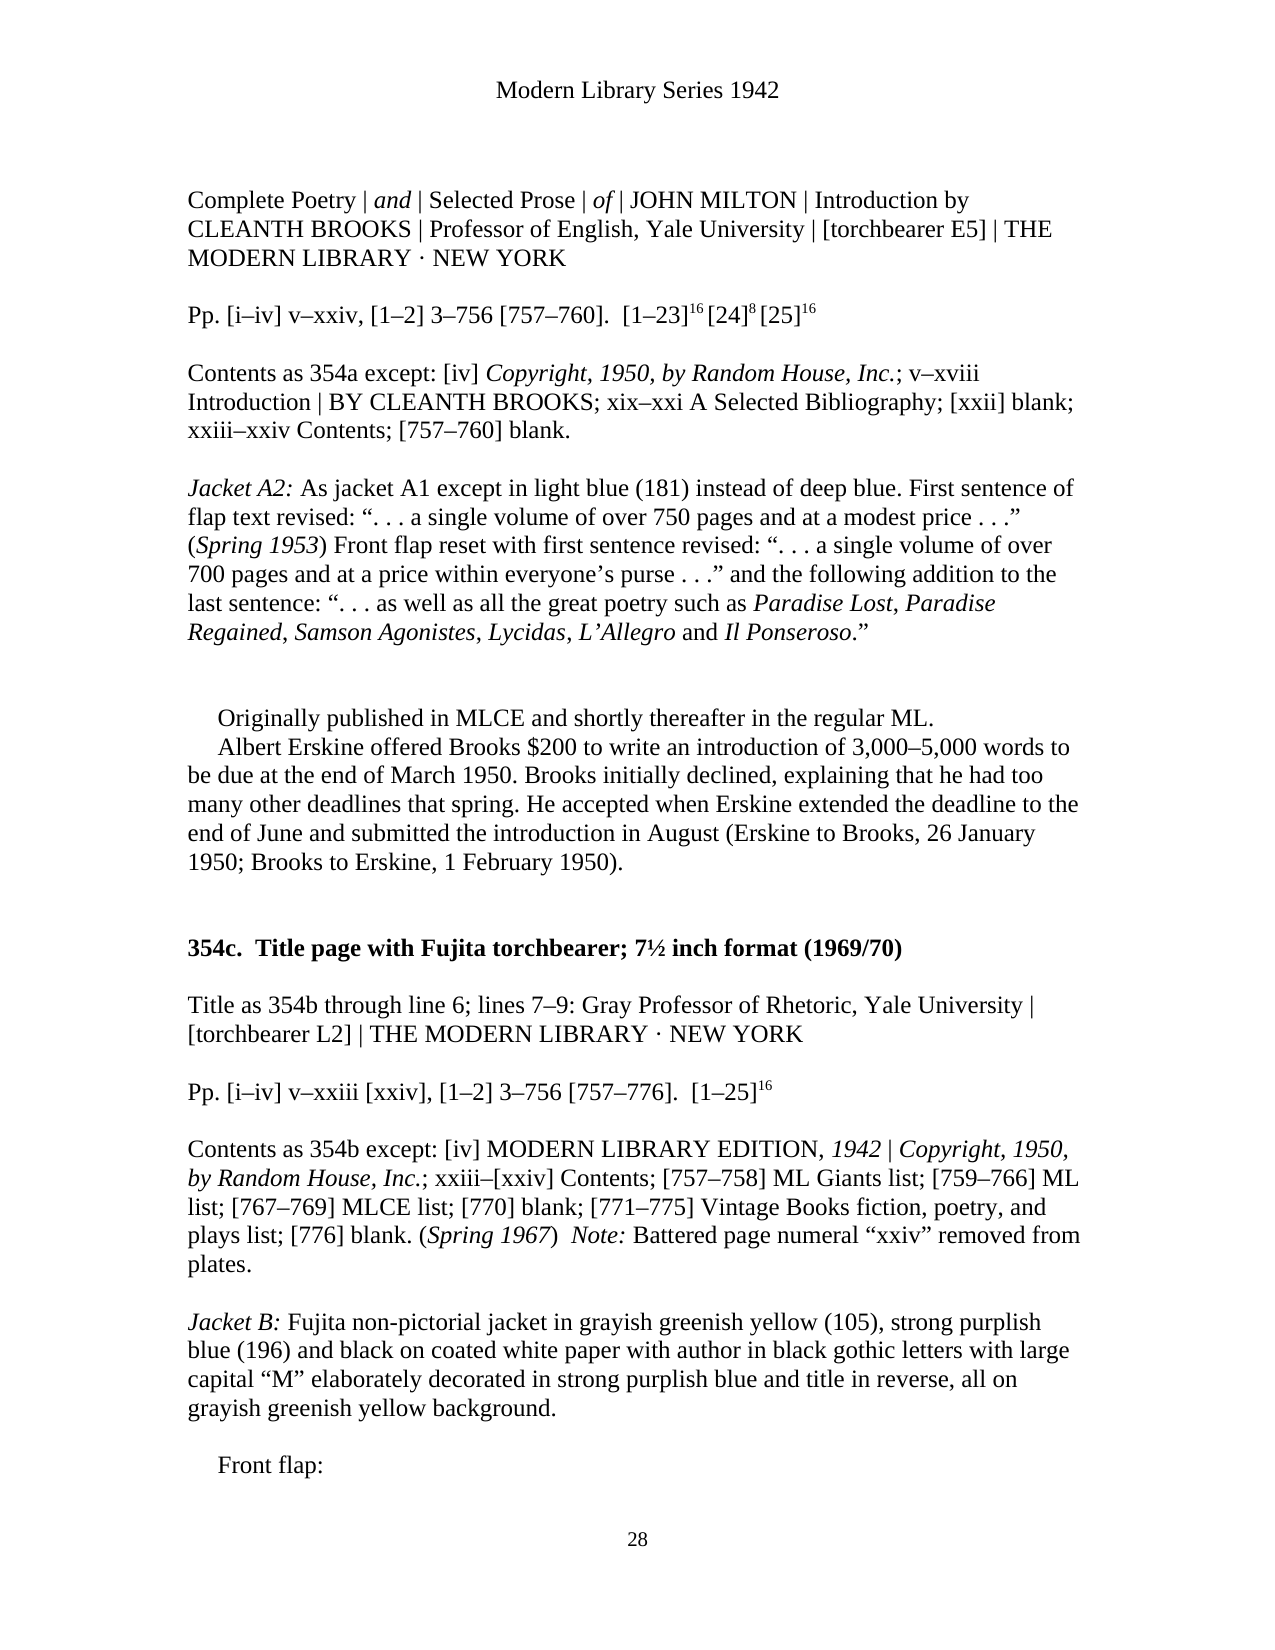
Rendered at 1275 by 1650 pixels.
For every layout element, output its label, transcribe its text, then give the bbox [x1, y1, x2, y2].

text Complete Poetry | and | Selected Prose | of | JOHN MILTON | Introduction by CLEANTH BROOKS | Professor of English, Yale University | [torchbearer E5] | THE MODERN LIBRARY · NEW YORK [187, 185, 1087, 272]
text Pp. [i–iv] v–xxiv, [1–2] 3–756 [757–760]. [1–23]16 [24]8 [25]16 [187, 300, 1087, 329]
text Contents as 354b except: [iv] MODERN LIBRARY EDITION, 1942 | Copyright, 1950, by Random House, Inc.; xxiii–[xxiv] Contents; [757–758] ML Giants list; [759–766] ML list; [767–769] MLCE list; [770] blank; [771–775] Vintage Books fiction, poetry, and plays list; [776] blank. (Spring 1967) Note: Battered page numeral “xxiv” removed from plates. [187, 1134, 1087, 1278]
text Jacket B: Fujita non-pictorial jacket in grayish greenish yellow (105), strong purplish blue (196) and black on coated white paper with author in black gothic letters with large capital “M” elaborately decorated in strong purplish blue and title in reverse, all on grayish greenish yellow background. [187, 1307, 1087, 1422]
text 354c. Title page with Fujita torchbearer; 7½ inch format (1969/70) [187, 933, 1087, 962]
text Originally published in MLCE and shortly thereafter in the regular ML. [187, 703, 1087, 732]
text Pp. [i–iv] v–xxiii [xxiv], [1–2] 3–756 [757–776]. [1–25]16 [187, 1077, 1087, 1105]
text Title as 354b through line 6; lines 7–9: Gray Professor of Rhetoric, Yale University | [torchbearer L2] | THE MODERN LIBRARY · NEW YORK [187, 990, 1087, 1048]
text Jacket A2: As jacket A1 except in light blue (181) instead of deep blue. First sentence of flap text revised: “. . . a single volume of over 750 pages and at a modest price . . .” (Spring 1953) Front flap reset with first sentence revised: “. . . a single volume of over 700 pages and at a price within everyone’s purse . . .” and the following addition to the last sentence: “. . . as well as all the great poetry such as Paradise Lost, Paradise Regained, Samson Agonistes, Lycidas, L’Allegro and Il Ponseroso.” [187, 473, 1087, 645]
text Albert Erskine offered Brooks $200 to write an introduction of 3,000–5,000 words to be due at the end of March 1950. Brooks initially declined, explaining that he had too many other deadlines that spring. He accepted when Erskine extended the deadline to the end of June and submitted the introduction in August (Erskine to Brooks, 26 January 1950; Brooks to Erskine, 1 February 1950). [187, 732, 1087, 875]
text Front flap: [187, 1450, 1087, 1479]
text Contents as 354a except: [iv] Copyright, 1950, by Random House, Inc.; v–xviii Introduction | BY CLEANTH BROOKS; xix–xxi A Selected Bibliography; [xxii] blank; xxiii–xxiv Contents; [757–760] blank. [187, 358, 1087, 444]
